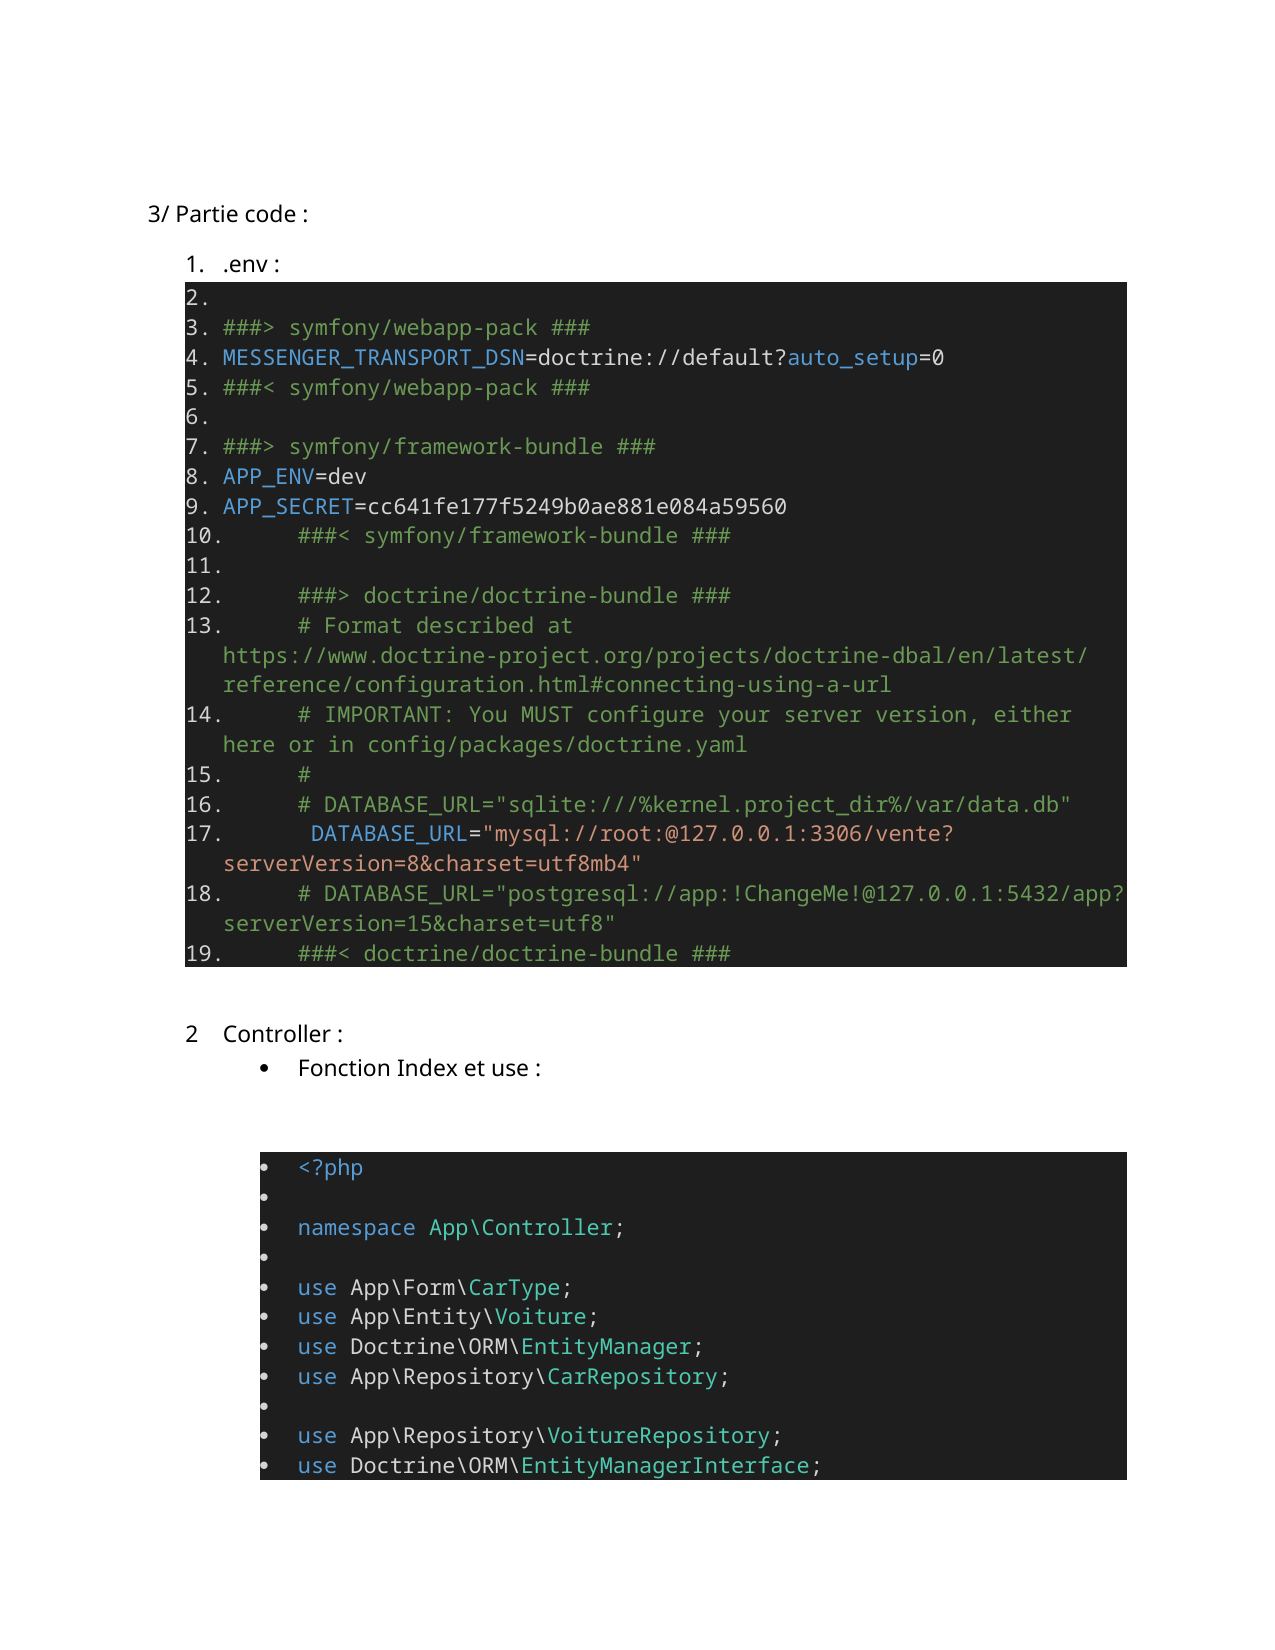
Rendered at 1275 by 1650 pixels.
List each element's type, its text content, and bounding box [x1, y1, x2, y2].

list Fonction Index et use : [260, 1052, 1127, 1083]
list ###> doctrine/doctrine-bundle ### [185, 580, 1127, 610]
list use App\Entity\Voiture; [260, 1301, 1127, 1331]
list DATABASE_URL="mysql://root:@127.0.0.1:3306/vente?serverVersion=8&charset=utf8mb4" [185, 818, 1127, 878]
list .env : [185, 248, 1127, 280]
list # Format described at https://www.doctrine-project.org/projects/doctrine-dbal/en/latest/reference/configuration.html#connecting-using-a-url [185, 610, 1127, 699]
text 3/ Partie code : [148, 198, 1127, 229]
list ###< symfony/framework-bundle ### [185, 521, 1127, 550]
list ###> symfony/webapp-pack ### [185, 312, 1127, 342]
list # [185, 759, 1127, 789]
list use App\Repository\VoitureRepository; [260, 1421, 1127, 1450]
list MESSENGER_TRANSPORT_DSN=doctrine://default?auto_setup=0 [185, 342, 1127, 372]
list # DATABASE_URL="sqlite:///%kernel.project_dir%/var/data.db" [185, 789, 1127, 818]
list <?php [260, 1152, 1127, 1182]
list APP_ENV=dev [185, 461, 1127, 491]
list # DATABASE_URL="postgresql://app:!ChangeMe!@127.0.0.1:5432/app?serverVersion=15&charset=utf8" [185, 878, 1127, 938]
list ###< doctrine/doctrine-bundle ### [185, 938, 1127, 967]
list use App\Repository\CarRepository; [260, 1361, 1127, 1391]
list use App\Form\CarType; [260, 1272, 1127, 1301]
list ###< symfony/webapp-pack ### [185, 372, 1127, 401]
list ###> symfony/framework-bundle ### [185, 431, 1127, 461]
list # IMPORTANT: You MUST configure your server version, either here or in config/packages/doctrine.yaml [185, 699, 1127, 759]
list use Doctrine\ORM\EntityManager; [260, 1331, 1127, 1361]
list namespace App\Controller; [260, 1212, 1127, 1242]
list use Doctrine\ORM\EntityManagerInterface; [260, 1450, 1127, 1480]
list Controller : [185, 1018, 1127, 1049]
list APP_SECRET=cc641fe177f5249b0ae881e084a59560 [185, 491, 1127, 521]
